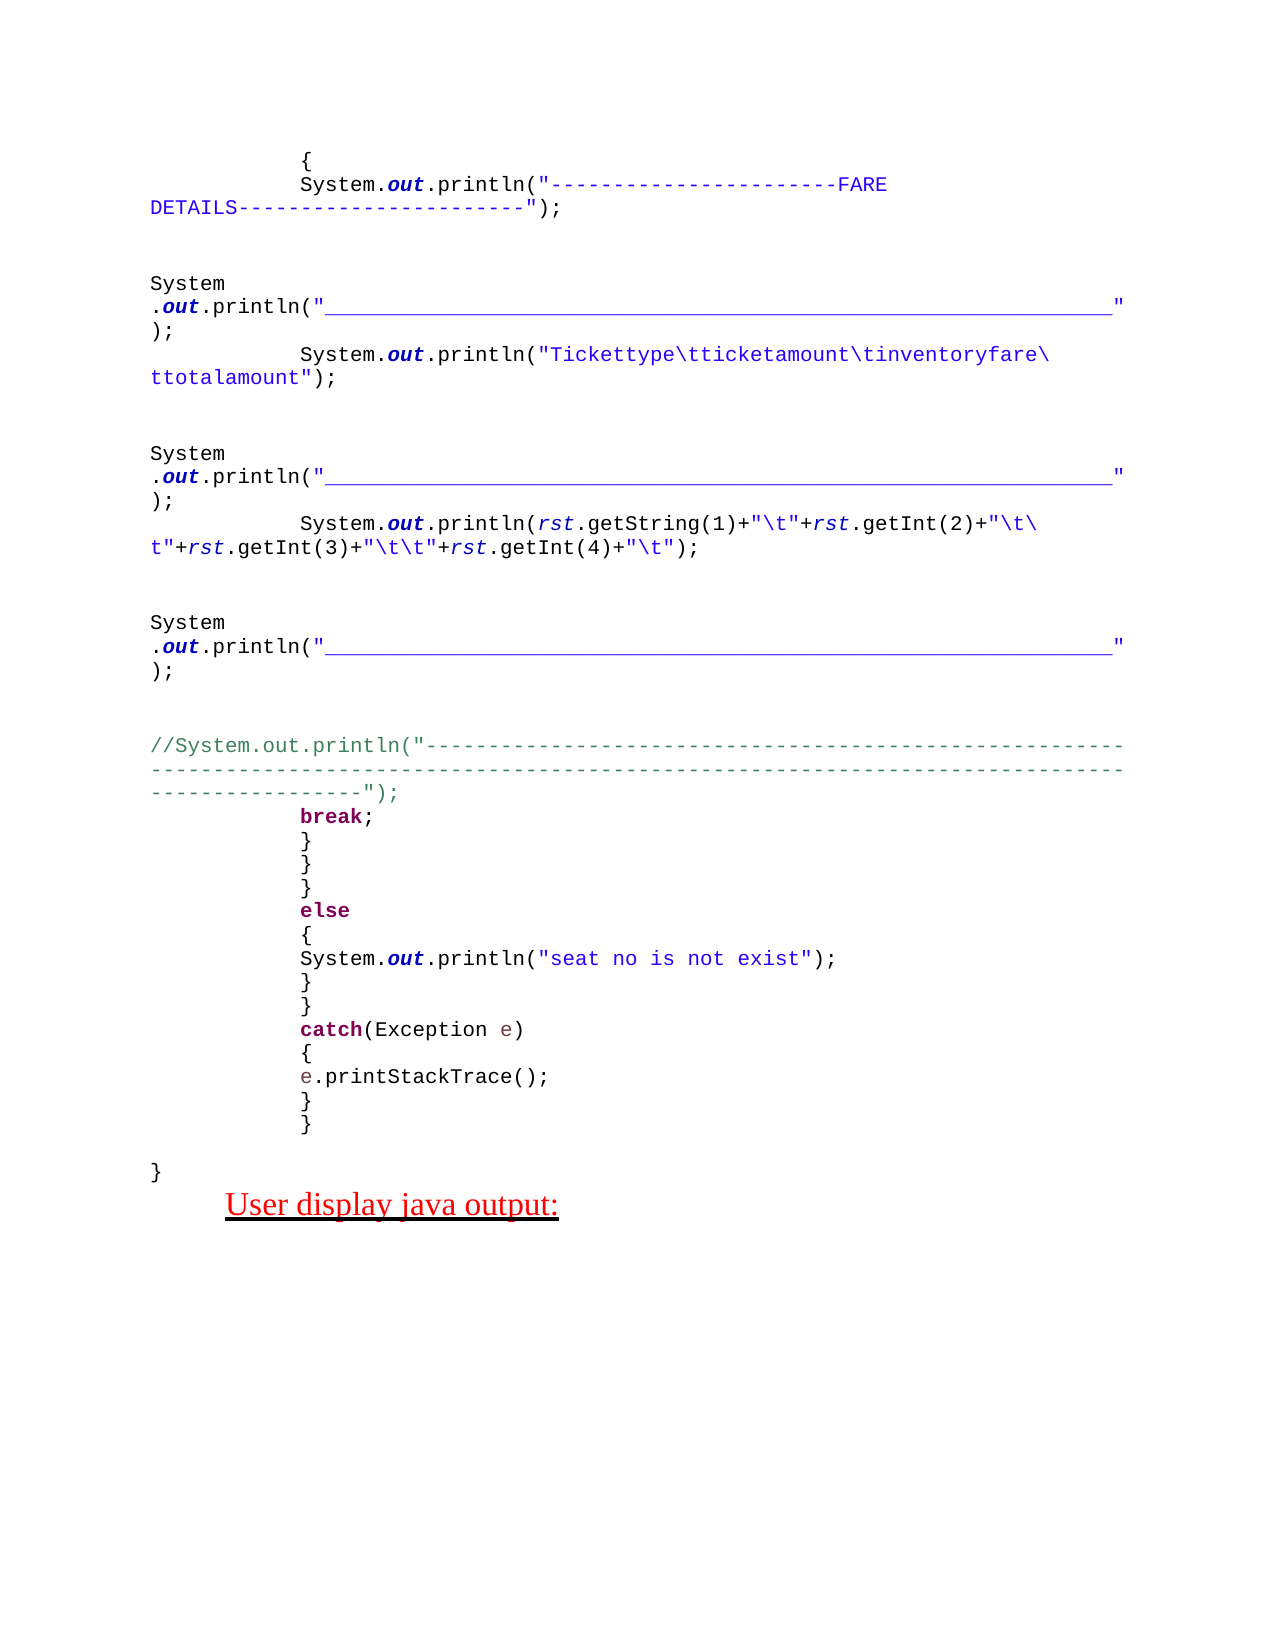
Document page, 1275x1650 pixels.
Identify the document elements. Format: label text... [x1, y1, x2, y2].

text } [150, 971, 1125, 995]
text System.out.println("_______________________________________________________________"); [150, 561, 1125, 683]
text catch(Exception e) [150, 1019, 1125, 1042]
text } [150, 877, 1125, 901]
text System.out.println("-----------------------FARE DETAILS-----------------------"); [150, 174, 1125, 221]
text e.printStackTrace(); [150, 1066, 1125, 1090]
text } [150, 1113, 1125, 1137]
text } [150, 1161, 1125, 1184]
text { [150, 924, 1125, 948]
text else [150, 901, 1125, 924]
text System.out.println("Tickettype\tticketamount\tinventoryfare\ttotalamount"); [150, 343, 1125, 391]
text break; [150, 806, 1125, 829]
text System.out.println("_______________________________________________________________"); [150, 391, 1125, 513]
text System.out.println("_______________________________________________________________"); [150, 221, 1125, 343]
text } [150, 829, 1125, 853]
text System.out.println(rst.getString(1)+"\t"+rst.getInt(2)+"\t\t"+rst.getInt(3)+"\t\t"+rst.getInt(4)+"\t"); [150, 513, 1125, 561]
text User display java output: [150, 1184, 1125, 1223]
text { [150, 1042, 1125, 1066]
text //System.out.println("-------------------------------------------------------------------------------------------------------------------------------------------------------"); [150, 683, 1125, 806]
text System.out.println("seat no is not exist"); [150, 948, 1125, 971]
text } [150, 1090, 1125, 1113]
text } [150, 853, 1125, 877]
text { [150, 150, 1125, 174]
text } [150, 995, 1125, 1019]
